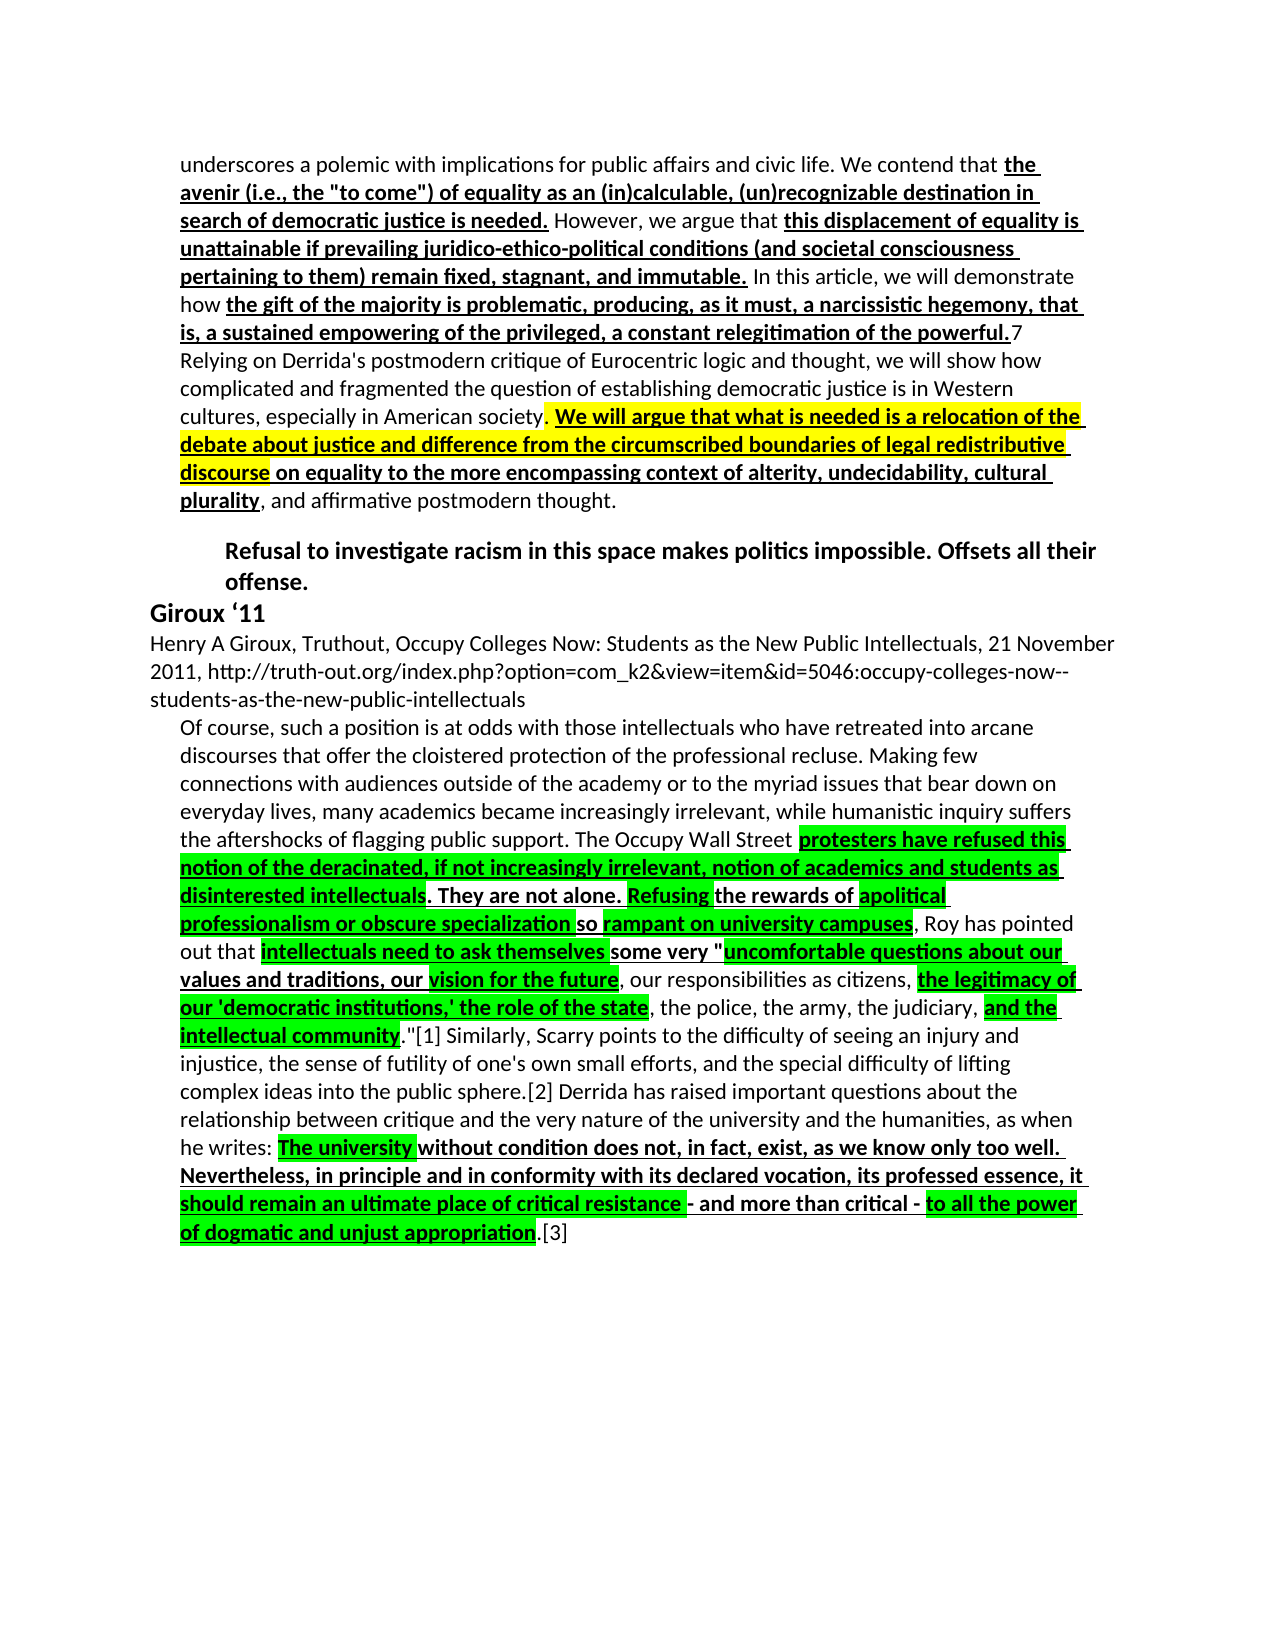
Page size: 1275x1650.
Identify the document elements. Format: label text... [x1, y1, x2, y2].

subtitle Refusal to investigate racism in this space makes politics impossible. Offsets all their offense. [225, 535, 1125, 596]
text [180, 150, 1095, 514]
text Giroux ‘11 [150, 596, 1125, 629]
text Of course, such a position is at odds with those intellectuals who have retreated into arcane discourses that offer the cloistered protection of the professional recluse. Making few connections with audiences outside of the academy or to the myriad issues that bear down on everyday lives, many academics became increasingly irrelevant, while humanistic inquiry suffers the aftershocks of flagging public support. The Occupy Wall Street protesters have refused this notion of the deracinated, if not increasingly irrelevant, notion of academics and students as disinterested intellectuals. They are not alone. Refusing the rewards of apolitical professionalism or obscure specialization so rampant on university campuses, Roy has pointed out that intellectuals need to ask themselves some very "uncomfortable questions about our values and traditions, our vision for the future, our responsibilities as citizens, the legitimacy of our 'democratic institutions,' the role of the state, the police, the army, the judiciary, and the intellectual community."[1] Similarly, Scarry points to the difficulty of seeing an injury and injustice, the sense of futility of one's own small efforts, and the special difficulty of lifting complex ideas into the public sphere.[2] Derrida has raised important questions about the relationship between critique and the very nature of the university and the humanities, as when he writes: The university without condition does not, in fact, exist, as we know only too well. Nevertheless, in principle and in conformity with its declared vocation, its professed essence, it should remain an ultimate place of critical resistance - and more than critical - to all the power of dogmatic and unjust appropriation.[3] [180, 713, 1095, 1246]
text Henry A Giroux, Truthout, Occupy Colleges Now: Students as the New Public Intellectuals, 21 November 2011, http://truth-out.org/index.php?option=com_k2&view=item&id=5046:occupy-colleges-now--students-as-the-new-public-intellectuals [150, 629, 1125, 713]
